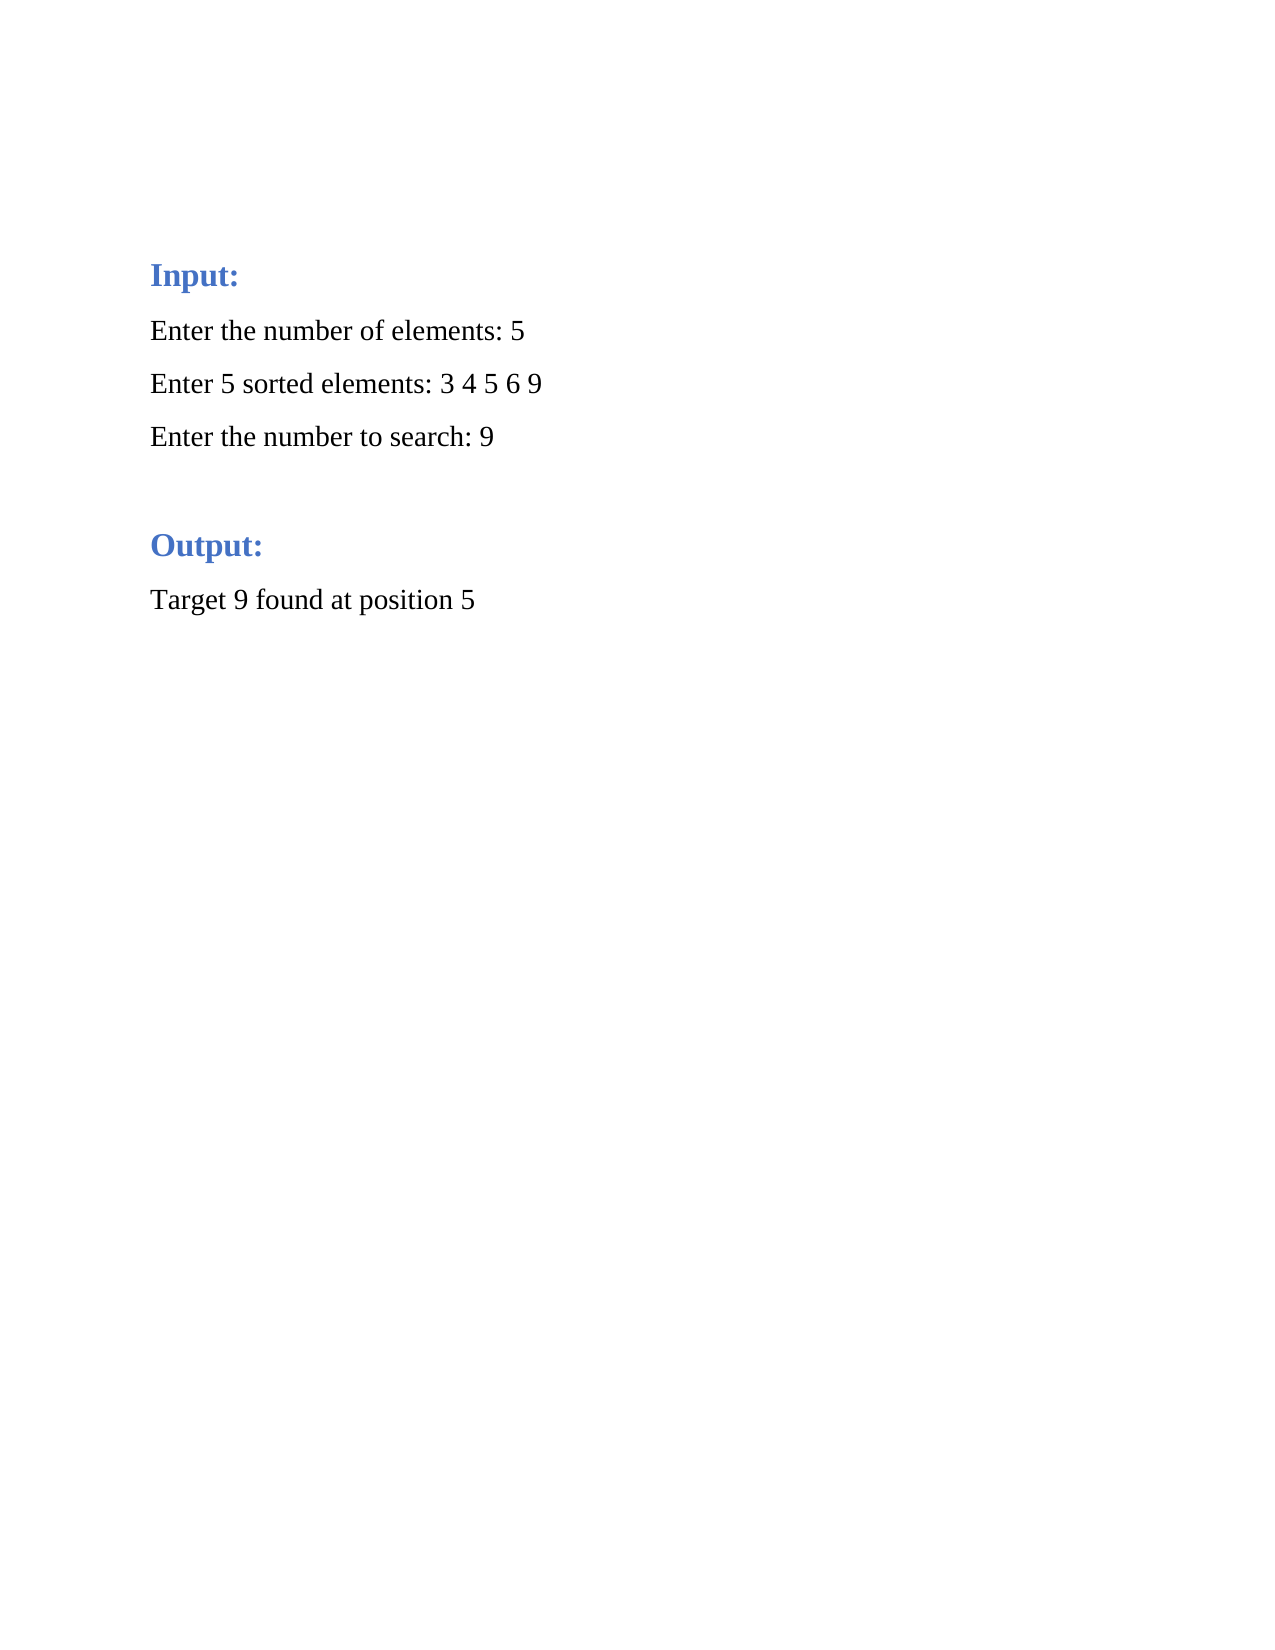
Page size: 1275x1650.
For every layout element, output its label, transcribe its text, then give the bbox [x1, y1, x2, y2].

subtitle Output: [150, 525, 1142, 563]
text Target 9 found at position 5 [150, 582, 1142, 616]
subtitle Input: [150, 256, 1142, 294]
text Enter the number of elements: 5 Enter 5 sorted elements: 3 4 5 6 9 Enter the number to search: 9 [150, 313, 583, 452]
